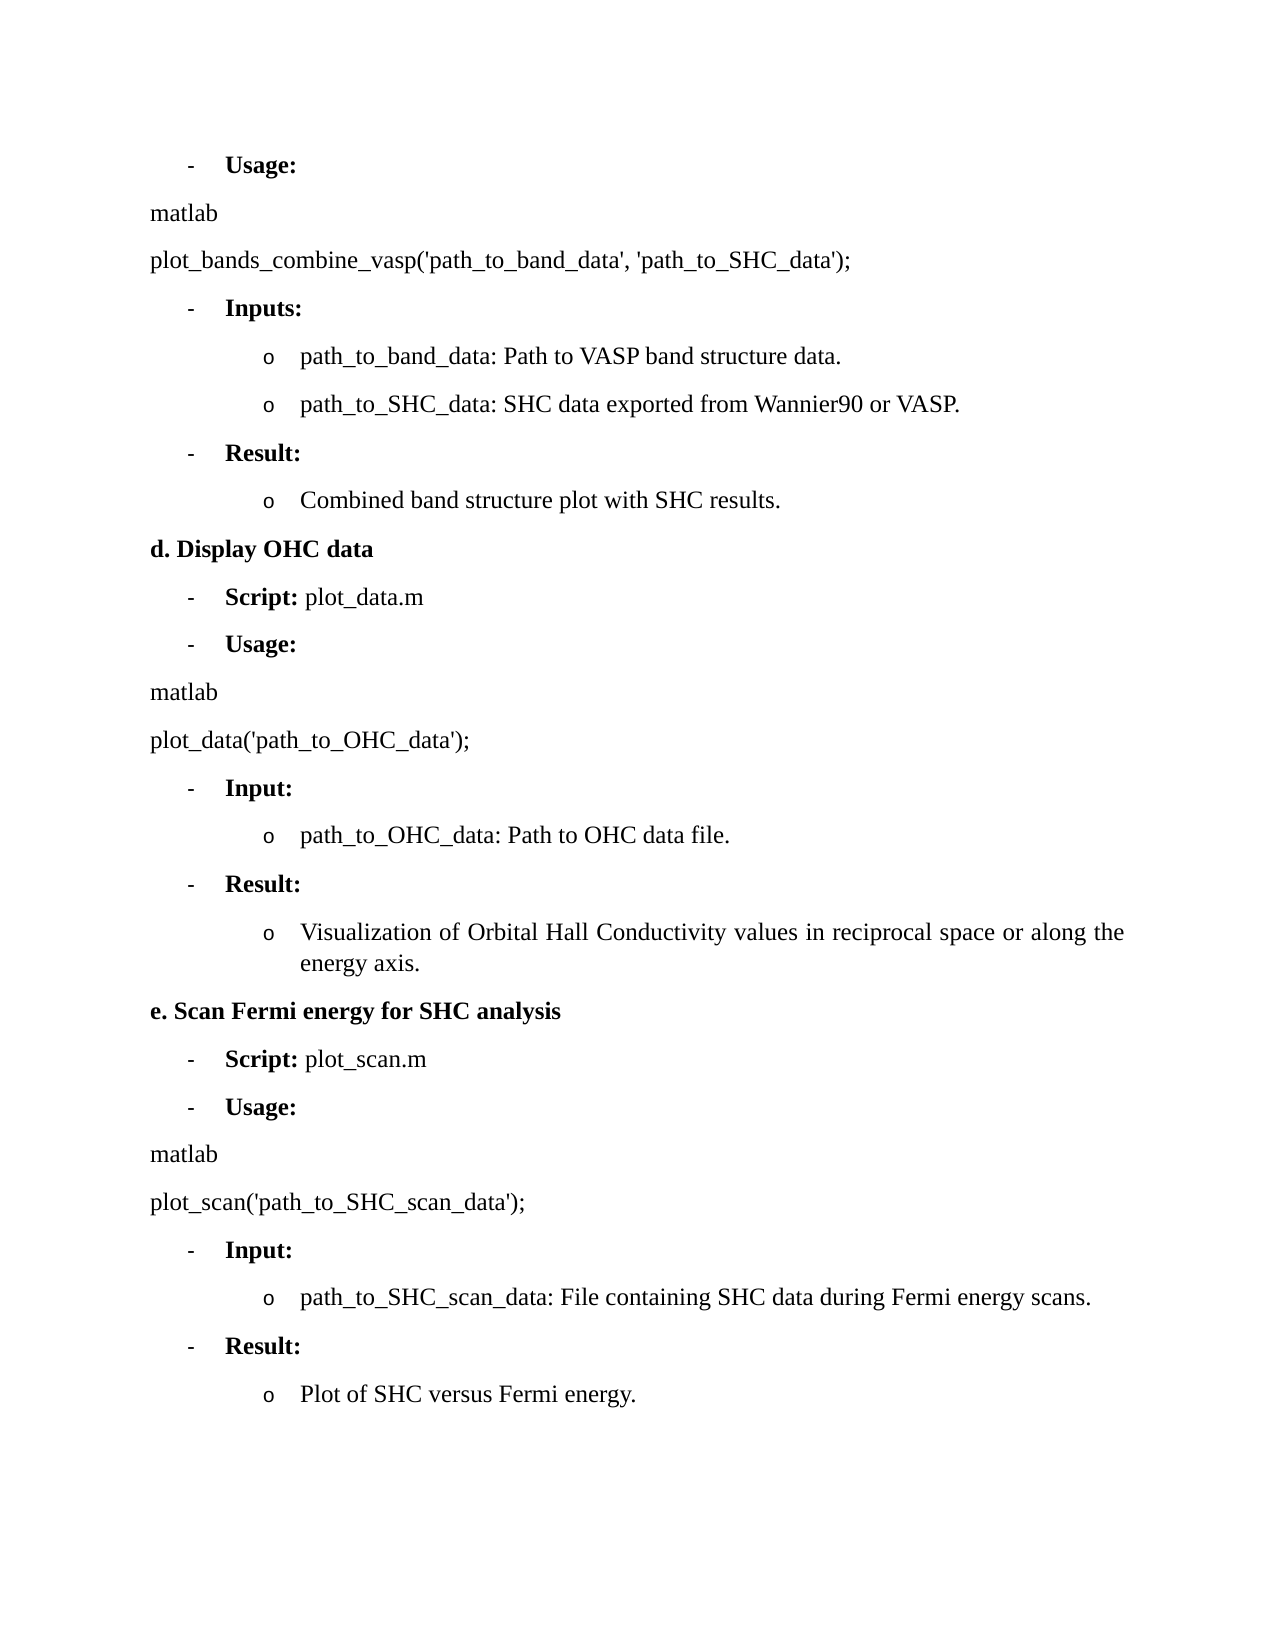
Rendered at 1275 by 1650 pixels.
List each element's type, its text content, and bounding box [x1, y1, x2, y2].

list Script: plot_scan.m [187, 1044, 1125, 1073]
list path_to_band_data: Path to VASP band structure data. [262, 341, 1125, 370]
text matlab [150, 198, 1125, 226]
text plot_bands_combine_vasp('path_to_band_data', 'path_to_SHC_data'); [150, 245, 1125, 274]
list Visualization of Orbital Hall Conductivity values in reciprocal space or along the energy axis. [262, 917, 1125, 977]
list Result: [187, 1331, 1125, 1360]
list path_to_SHC_data: SHC data exported from Wannier90 or VASP. [262, 389, 1125, 419]
text e. Scan Fermi energy for SHC analysis [150, 996, 1125, 1025]
text plot_data('path_to_OHC_data'); [150, 725, 1125, 754]
list Input: [187, 773, 1125, 801]
list Script: plot_data.m [187, 582, 1125, 611]
text d. Display OHC data [150, 534, 1125, 563]
list Combined band structure plot with SHC results. [262, 486, 1125, 515]
list path_to_OHC_data: Path to OHC data file. [262, 820, 1125, 850]
list Input: [187, 1235, 1125, 1263]
text matlab [150, 1139, 1125, 1168]
list path_to_SHC_scan_data: File containing SHC data during Fermi energy scans. [262, 1282, 1125, 1312]
list Usage: [187, 629, 1125, 658]
list Result: [187, 438, 1125, 467]
list Plot of SHC versus Fermi energy. [262, 1379, 1125, 1408]
text plot_scan('path_to_SHC_scan_data'); [150, 1187, 1125, 1216]
list Usage: [187, 150, 1125, 179]
list Usage: [187, 1092, 1125, 1120]
list Result: [187, 869, 1125, 898]
text matlab [150, 677, 1125, 706]
list Inputs: [187, 293, 1125, 322]
